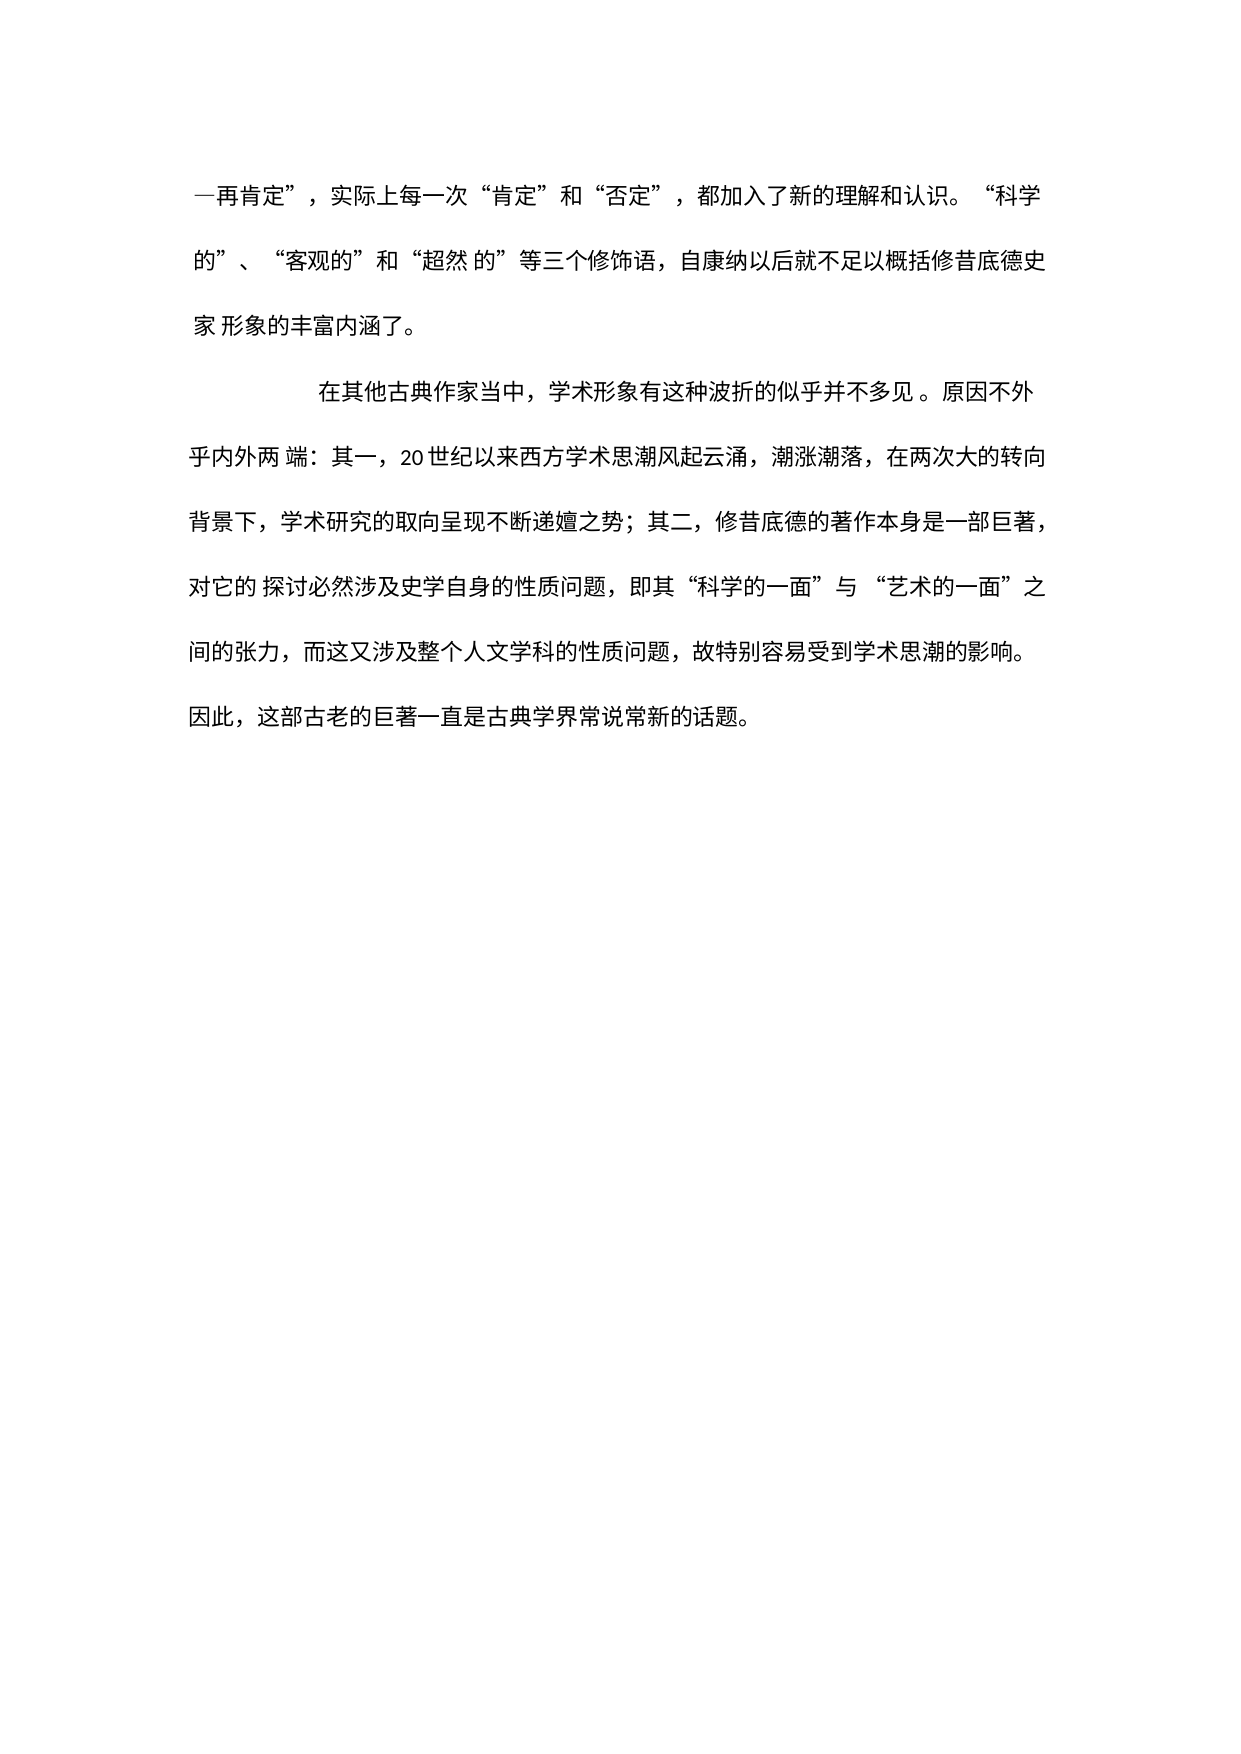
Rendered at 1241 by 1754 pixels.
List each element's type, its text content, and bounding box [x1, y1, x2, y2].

text 在其他古典作家当中，学术形象有这种波折的似乎并不多见 。原因不外乎内外两 端：其一，20世纪以来西方学术思潮风起云涌，潮涨潮落，在两次大的转向背景下，学术研究的取向呈现不断递嬗之势；其二，修昔底德的著作本身是一部巨著，对它的 探讨必然涉及史学自身的性质问题，即其“科学的一面”与 “艺术的一面”之间的张力，而这又涉及整个人文学科的性质问题，故特别容易受到学术思潮的影响。因此，这部古老的巨著一直是古典学界常说常新的话题。 [188, 357, 1052, 747]
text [193, 162, 1051, 357]
